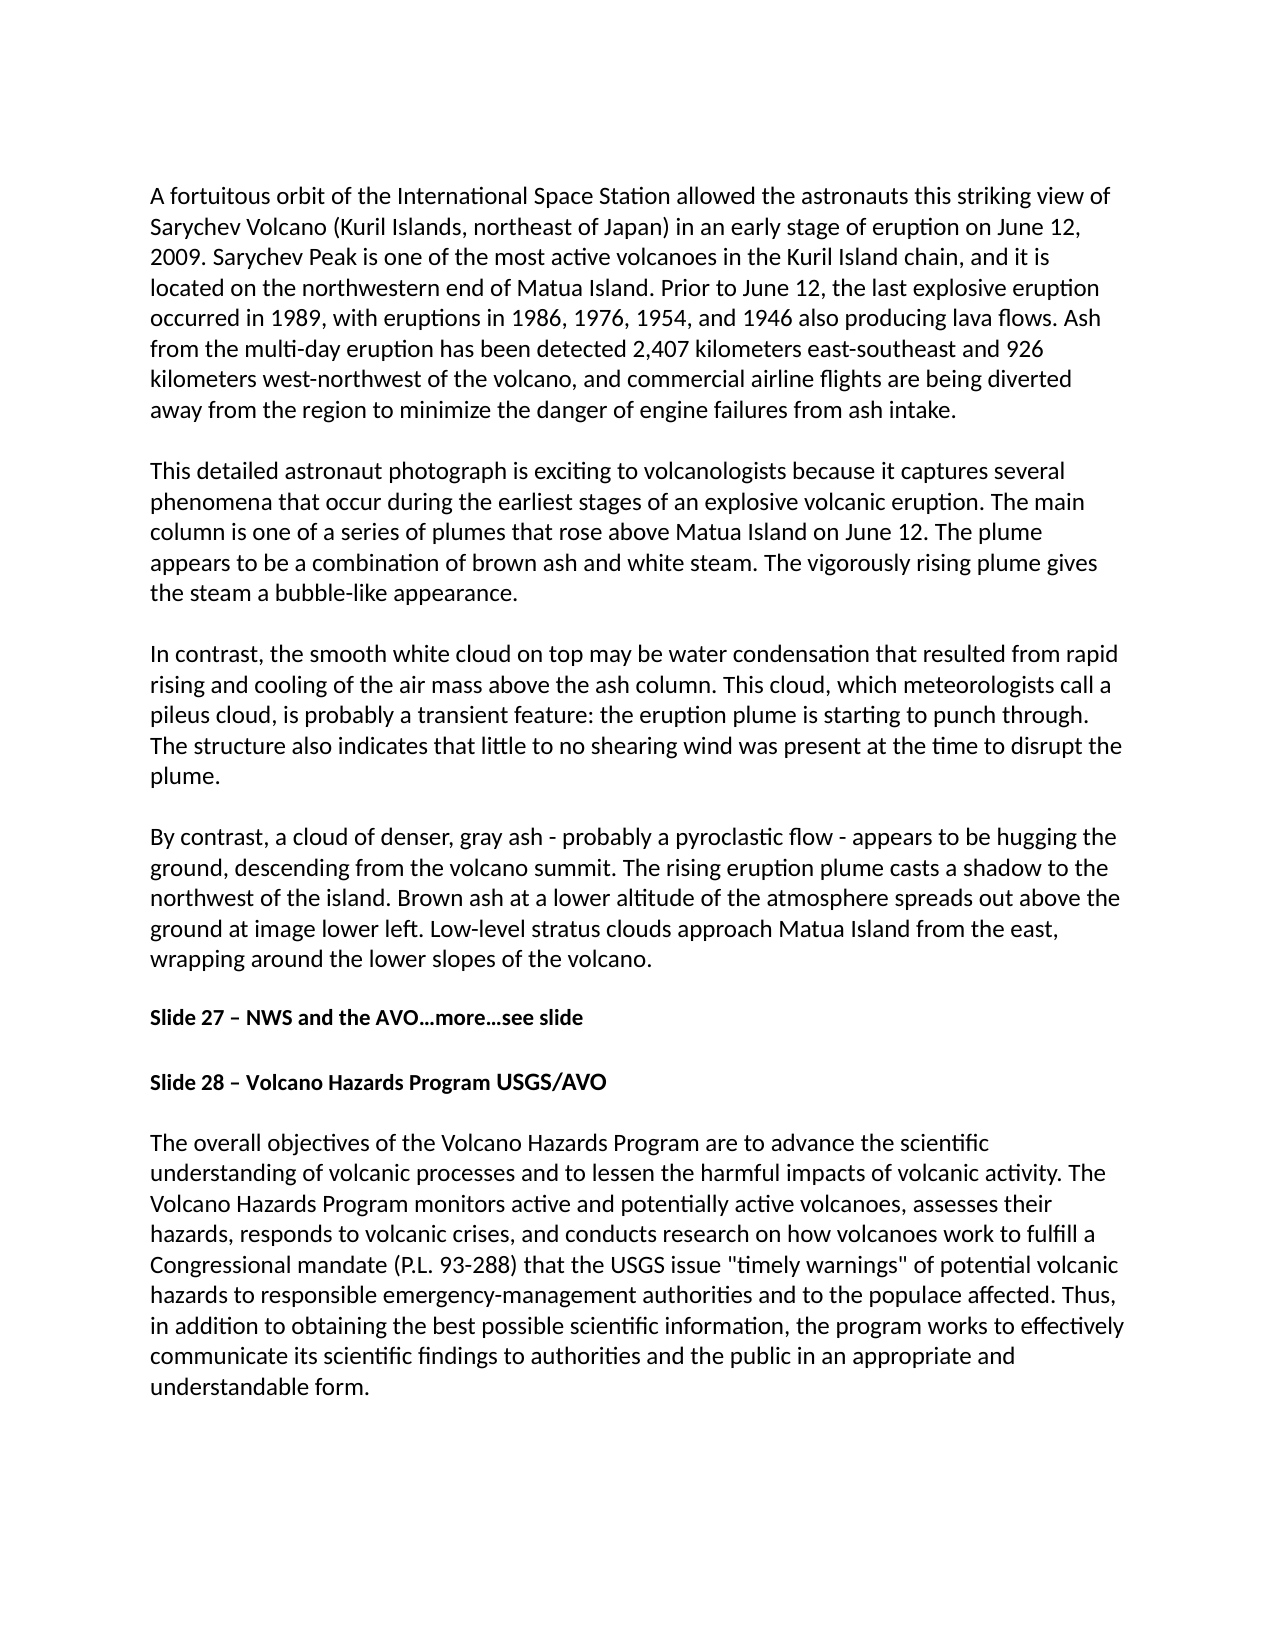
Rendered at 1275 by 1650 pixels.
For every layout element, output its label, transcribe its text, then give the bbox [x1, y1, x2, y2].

text The overall objectives of the Volcano Hazards Program are to advance the scientific understanding of volcanic processes and to lessen the harmful impacts of volcanic activity. The Volcano Hazards Program monitors active and potentially active volcanoes, assesses their hazards, responds to volcanic crises, and conducts research on how volcanoes work to fulfill a Congressional mandate (P.L. 93-288) that the USGS issue "timely warnings" of potential volcanic hazards to responsible emergency-management authorities and to the populace affected. Thus, in addition to obtaining the best possible scientific information, the program works to effectively communicate its scientific findings to authorities and the public in an appropriate and understandable form. [150, 1127, 1125, 1401]
text By contrast, a cloud of denser, gray ash - probably a pyroclastic flow - appears to be hugging the ground, descending from the volcano summit. The rising eruption plume casts a shadow to the northwest of the island. Brown ash at a lower altitude of the atmosphere spreads out above the ground at image lower left. Low-level stratus clouds approach Matua Island from the east, wrapping around the lower slopes of the volcano. [150, 821, 1125, 974]
text A fortuitous orbit of the International Space Station allowed the astronauts this striking view of Sarychev Volcano (Kuril Islands, northeast of Japan) in an early stage of eruption on June 12, 2009. Sarychev Peak is one of the most active volcanoes in the Kuril Island chain, and it is located on the northwestern end of Matua Island. Prior to June 12, the last explosive eruption occurred in 1989, with eruptions in 1986, 1976, 1954, and 1946 also producing lava flows. Ash from the multi-day eruption has been detected 2,407 kilometers east-southeast and 926 kilometers west-northwest of the volcano, and commercial airline flights are being diverted away from the region to minimize the danger of engine failures from ash intake. This detailed astronaut photograph is exciting to volcanologists because it captures several phenomena that occur during the earliest stages of an explosive volcanic eruption. The main column is one of a series of plumes that rose above Matua Island on June 12. The plume appears to be a combination of brown ash and white steam. The vigorously rising plume gives the steam a bubble-like appearance. In contrast, the smooth white cloud on top may be water condensation that resulted from rapid rising and cooling of the air mass above the ash column. This cloud, which meteorologists call a pileus cloud, is probably a transient feature: the eruption plume is starting to punch through. The structure also indicates that little to no shearing wind was present at the time to disrupt the plume. [150, 150, 1125, 791]
text Slide 28 – Volcano Hazards Program USGS/AVO [150, 1066, 1125, 1096]
text Slide 27 – NWS and the AVO…more…see slide [150, 1003, 1125, 1031]
